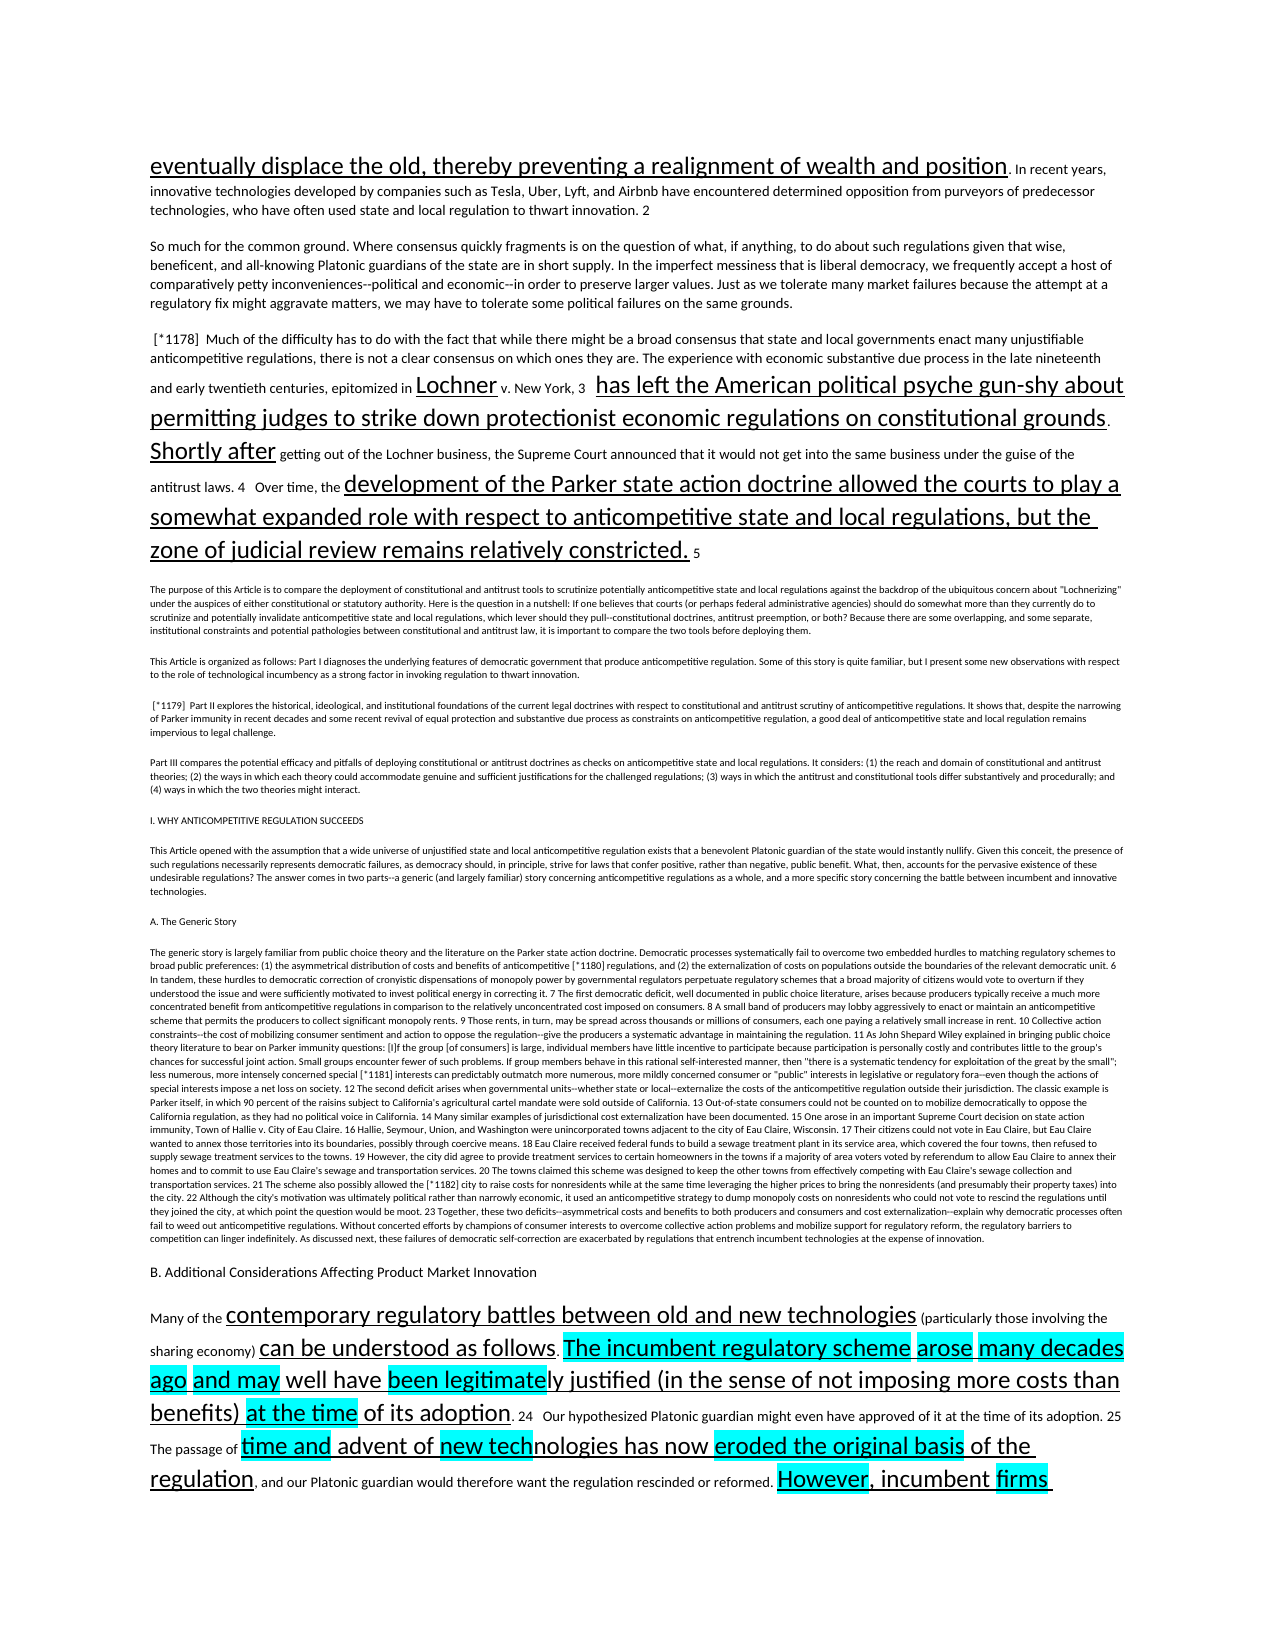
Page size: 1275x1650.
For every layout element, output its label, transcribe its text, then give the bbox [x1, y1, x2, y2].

text This Article is organized as follows: Part I diagnoses the underlying features of democratic government that produce anticompetitive regulation. Some of this story is quite familiar, but I present some new observations with respect to the role of technological incumbency as a strong factor in invoking regulation to thwart innovation. [150, 655, 1125, 681]
text B. Additional Considerations Affecting Product Market Innovation [150, 1263, 1125, 1281]
text [*1178] Much of the difficulty has to do with the fact that while there might be a broad consensus that state and local governments enact many unjustifiable anticompetitive regulations, there is not a clear consensus on which ones they are. The experience with economic substantive due process in the late nineteenth and early twentieth centuries, epitomized in Lochner v. New York, 3 has left the American political psyche gun-shy about permitting judges to strike down protectionist economic regulations on constitutional grounds. Shortly after getting out of the Lochner business, the Supreme Court announced that it would not get into the same business under the guise of the antitrust laws. 4 Over time, the development of the Parker state action doctrine allowed the courts to play a somewhat expanded role with respect to anticompetitive state and local regulations, but the zone of judicial review remains relatively constricted. 5 [150, 330, 1125, 565]
text Part III compares the potential efficacy and pitfalls of deploying constitutional or antitrust doctrines as checks on anticompetitive state and local regulations. It considers: (1) the reach and domain of constitutional and antitrust theories; (2) the ways in which each theory could accommodate genuine and sufficient justifications for the challenged regulations; (3) ways in which the antitrust and constitutional tools differ substantively and procedurally; and (4) ways in which the two theories might interact. [150, 757, 1125, 797]
text So much for the common ground. Where consensus quickly fragments is on the question of what, if anything, to do about such regulations given that wise, beneficent, and all-knowing Platonic guardians of the state are in short supply. In the imperfect messiness that is liberal democracy, we frequently accept a host of comparatively petty inconveniences--political and economic--in order to preserve larger values. Just as we tolerate many market failures because the attempt at a regulatory fix might aggravate matters, we may have to tolerate some political failures on the same grounds. [150, 237, 1125, 312]
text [150, 1299, 1125, 1494]
text This Article opened with the assumption that a wide universe of unjustified state and local anticompetitive regulation exists that a benevolent Platonic guardian of the state would instantly nullify. Given this conceit, the presence of such regulations necessarily represents democratic failures, as democracy should, in principle, strive for laws that confer positive, rather than negative, public benefit. What, then, accounts for the pervasive existence of these undesirable regulations? The answer comes in two parts--a generic (and largely familiar) story concerning anticompetitive regulations as a whole, and a more specific story concerning the battle between incumbent and innovative technologies. [150, 844, 1125, 898]
text [*1179] Part II explores the historical, ideological, and institutional foundations of the current legal doctrines with respect to constitutional and antitrust scrutiny of anticompetitive regulations. It shows that, despite the narrowing of Parker immunity in recent decades and some recent revival of equal protection and substantive due process as constraints on anticompetitive regulation, a good deal of anticompetitive state and local regulation remains impervious to legal challenge. [150, 699, 1125, 739]
text I. WHY ANTICOMPETITIVE REGULATION SUCCEEDS [150, 814, 1125, 827]
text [150, 150, 1125, 219]
text The purpose of this Article is to compare the deployment of constitutional and antitrust tools to scrutinize potentially anticompetitive state and local regulations against the backdrop of the ubiquitous concern about "Lochnerizing" under the auspices of either constitutional or statutory authority. Here is the question in a nutshell: If one believes that courts (or perhaps federal administrative agencies) should do somewhat more than they currently do to scrutinize and potentially invalidate anticompetitive state and local regulations, which lever should they pull--constitutional doctrines, antitrust preemption, or both? Because there are some overlapping, and some separate, institutional constraints and potential pathologies between constitutional and antitrust law, it is important to compare the two tools before deploying them. [150, 584, 1125, 637]
